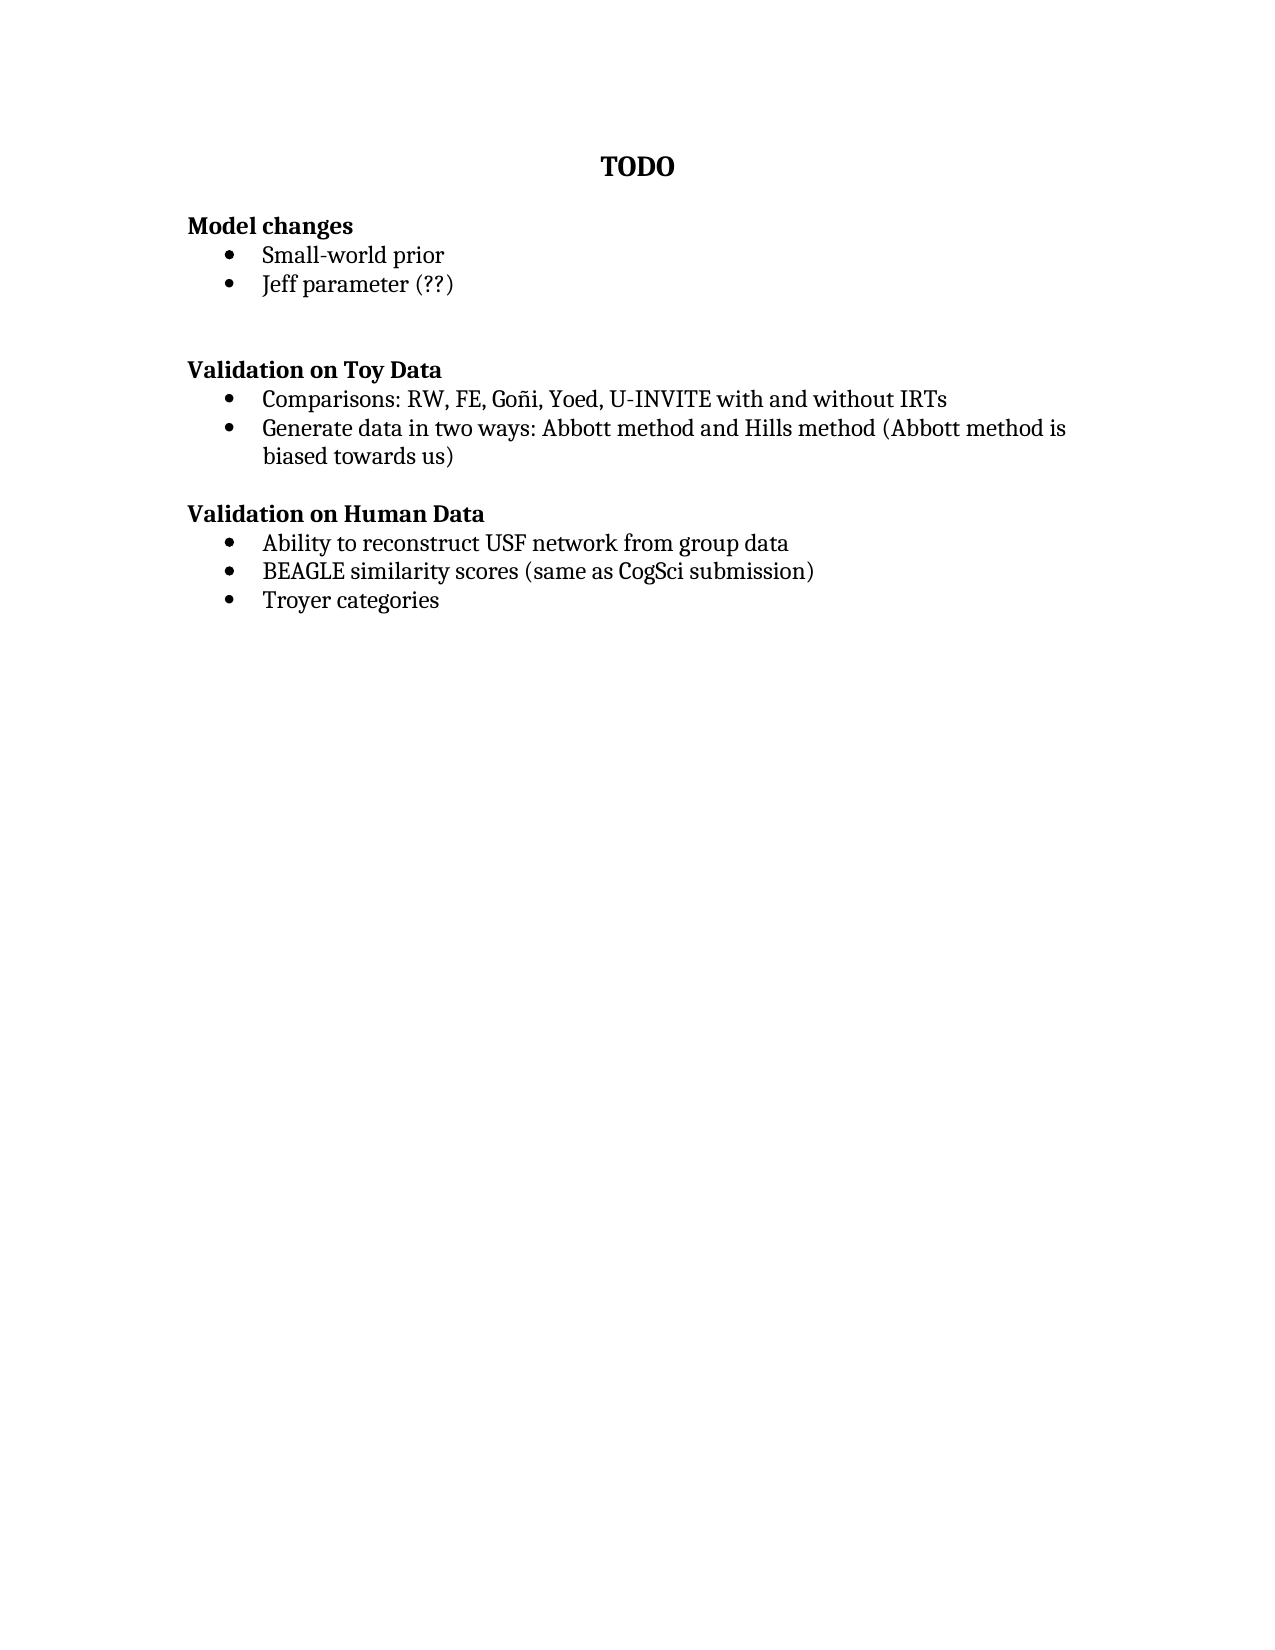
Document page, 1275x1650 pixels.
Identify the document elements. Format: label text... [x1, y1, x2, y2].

list Ability to reconstruct USF network from group data [225, 528, 1087, 557]
list Generate data in two ways: Abbott method and Hills method (Abbott method is biased towards us) [225, 413, 1087, 471]
text Validation on Toy Data [187, 356, 1087, 385]
list Comparisons: RW, FE, Goñi, Yoed, U-INVITE with and without IRTs [225, 385, 1087, 413]
text Model changes [187, 212, 1087, 241]
list Troyer categories [225, 586, 1087, 615]
list BEAGLE similarity scores (same as CogSci submission) [225, 557, 1087, 586]
list Jeff parameter (??) [225, 270, 1087, 298]
text Validation on Human Data [187, 500, 1087, 528]
text TODO [187, 150, 1087, 183]
list Small-world prior [225, 241, 1087, 270]
